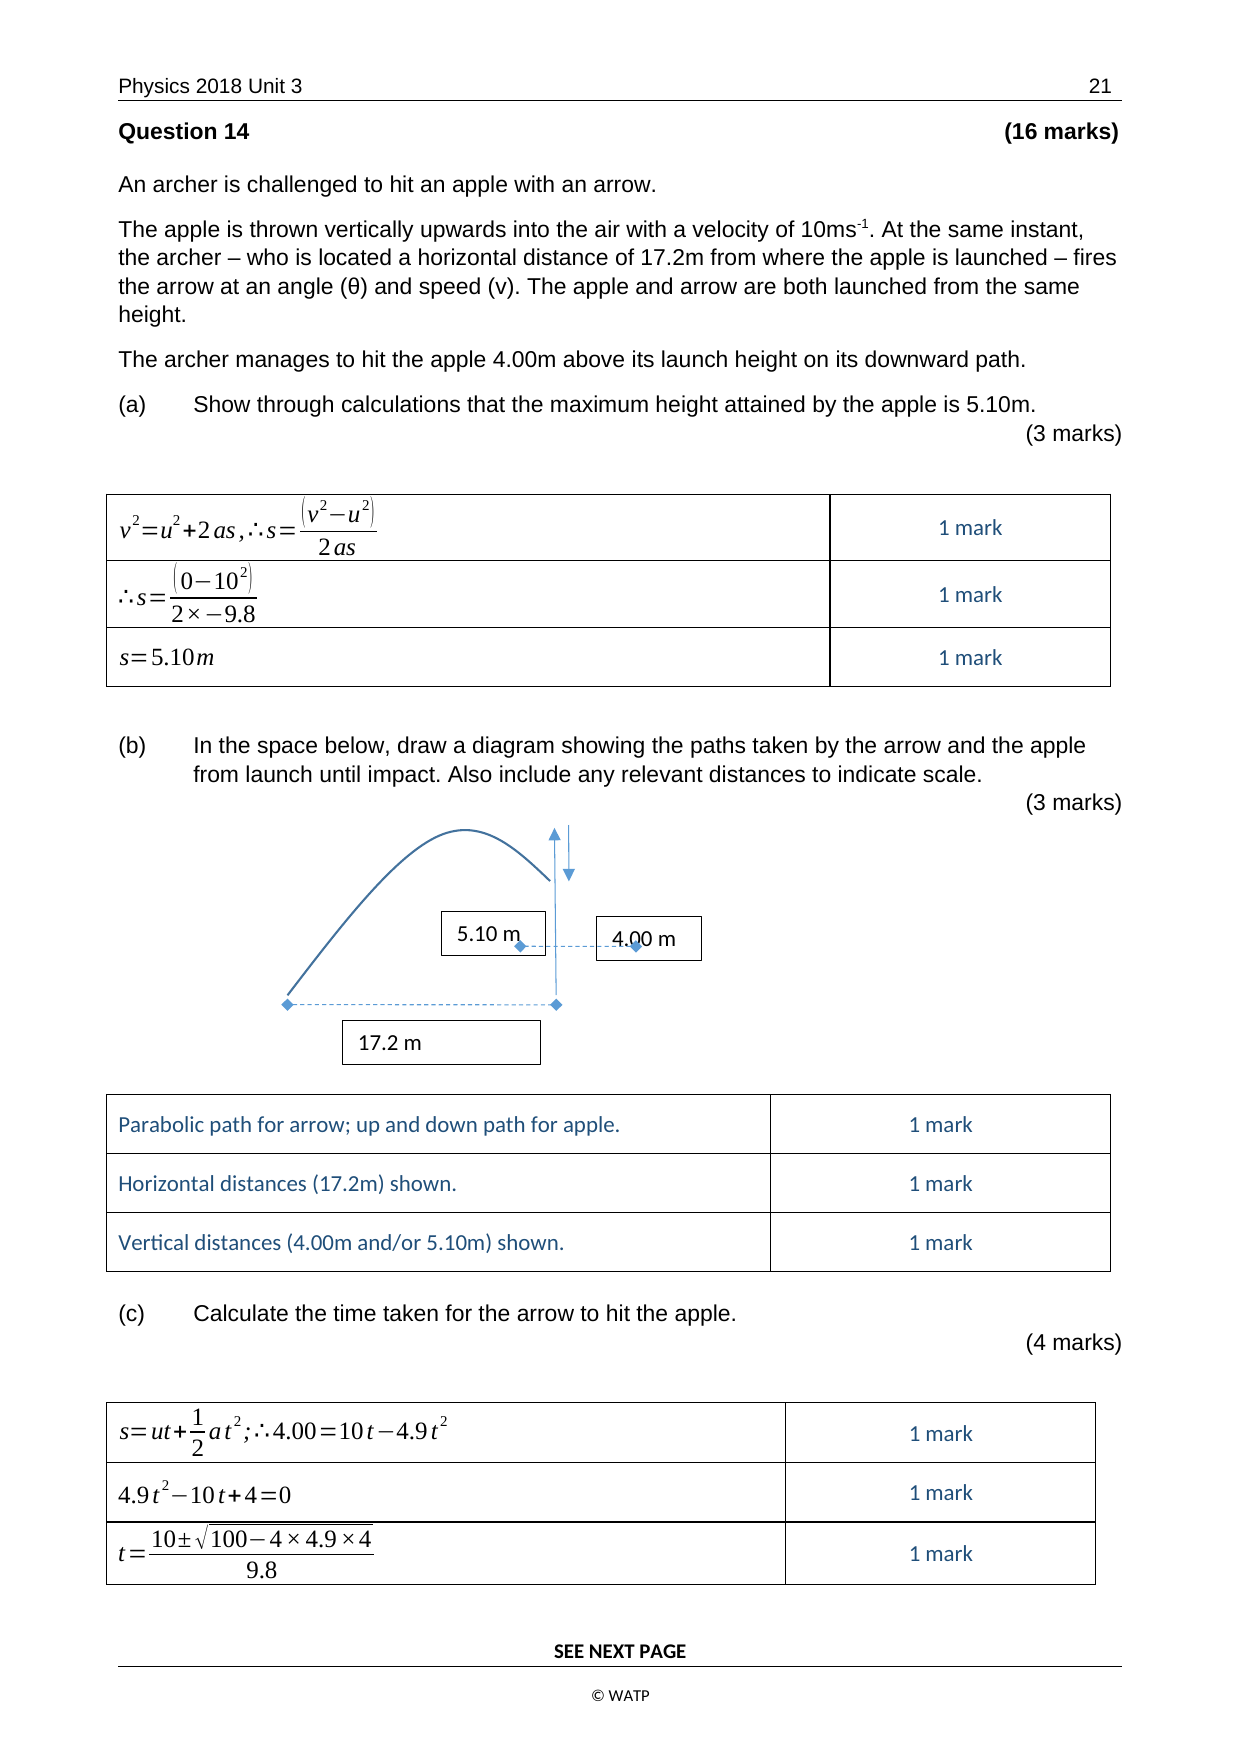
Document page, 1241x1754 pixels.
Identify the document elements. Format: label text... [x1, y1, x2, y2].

table_cell [107, 561, 829, 627]
table_cell [107, 1523, 785, 1583]
text The archer manages to hit the apple 4.00m above its launch height on its downward path. [118, 346, 1122, 373]
table_cell [107, 628, 829, 686]
table_cell 1 mark [771, 1213, 1110, 1271]
table_header [107, 1403, 785, 1462]
list Show through calculations that the maximum height attained by the apple is 5.10m. [118, 391, 1122, 418]
table_header 1 mark [831, 495, 1110, 560]
table_cell Horizontal distances (17.2m) shown. [107, 1154, 770, 1212]
list Calculate the time taken for the arrow to hit the apple. [118, 1300, 1122, 1327]
table_cell [107, 1463, 785, 1521]
table_header Parabolic path for arrow; up and down path for apple. [107, 1095, 770, 1153]
list (3 marks) [193, 789, 1122, 816]
table_cell 1 mark [831, 628, 1110, 686]
table_cell Vertical distances (4.00m and/or 5.10m) shown. [107, 1213, 770, 1271]
table_header 1 mark [786, 1403, 1095, 1462]
table_cell 1 mark [786, 1523, 1095, 1583]
list In the space below, draw a diagram showing the paths taken by the arrow and the apple from launch until impact. Also include any relevant distances to indicate scale. [118, 732, 1122, 787]
table_header 1 mark [771, 1095, 1110, 1153]
table_cell 1 mark [786, 1463, 1095, 1521]
list (3 marks) [193, 420, 1122, 446]
text Question 14 (16 marks) [118, 118, 1122, 144]
text An archer is challenged to hit an apple with an arrow. [118, 171, 1122, 197]
table_cell 1 mark [771, 1154, 1110, 1212]
list (4 marks) [193, 1329, 1122, 1355]
table_cell 1 mark [831, 561, 1110, 627]
table_header [107, 495, 829, 560]
text The apple is thrown vertically upwards into the air with a velocity of 10ms-1. At the same instant, the archer – who is located a horizontal distance of 17.2m from where the apple is launched – fires the arrow at an angle (θ) and speed (v). The apple and arrow are both launched from the same height. [118, 216, 1122, 328]
